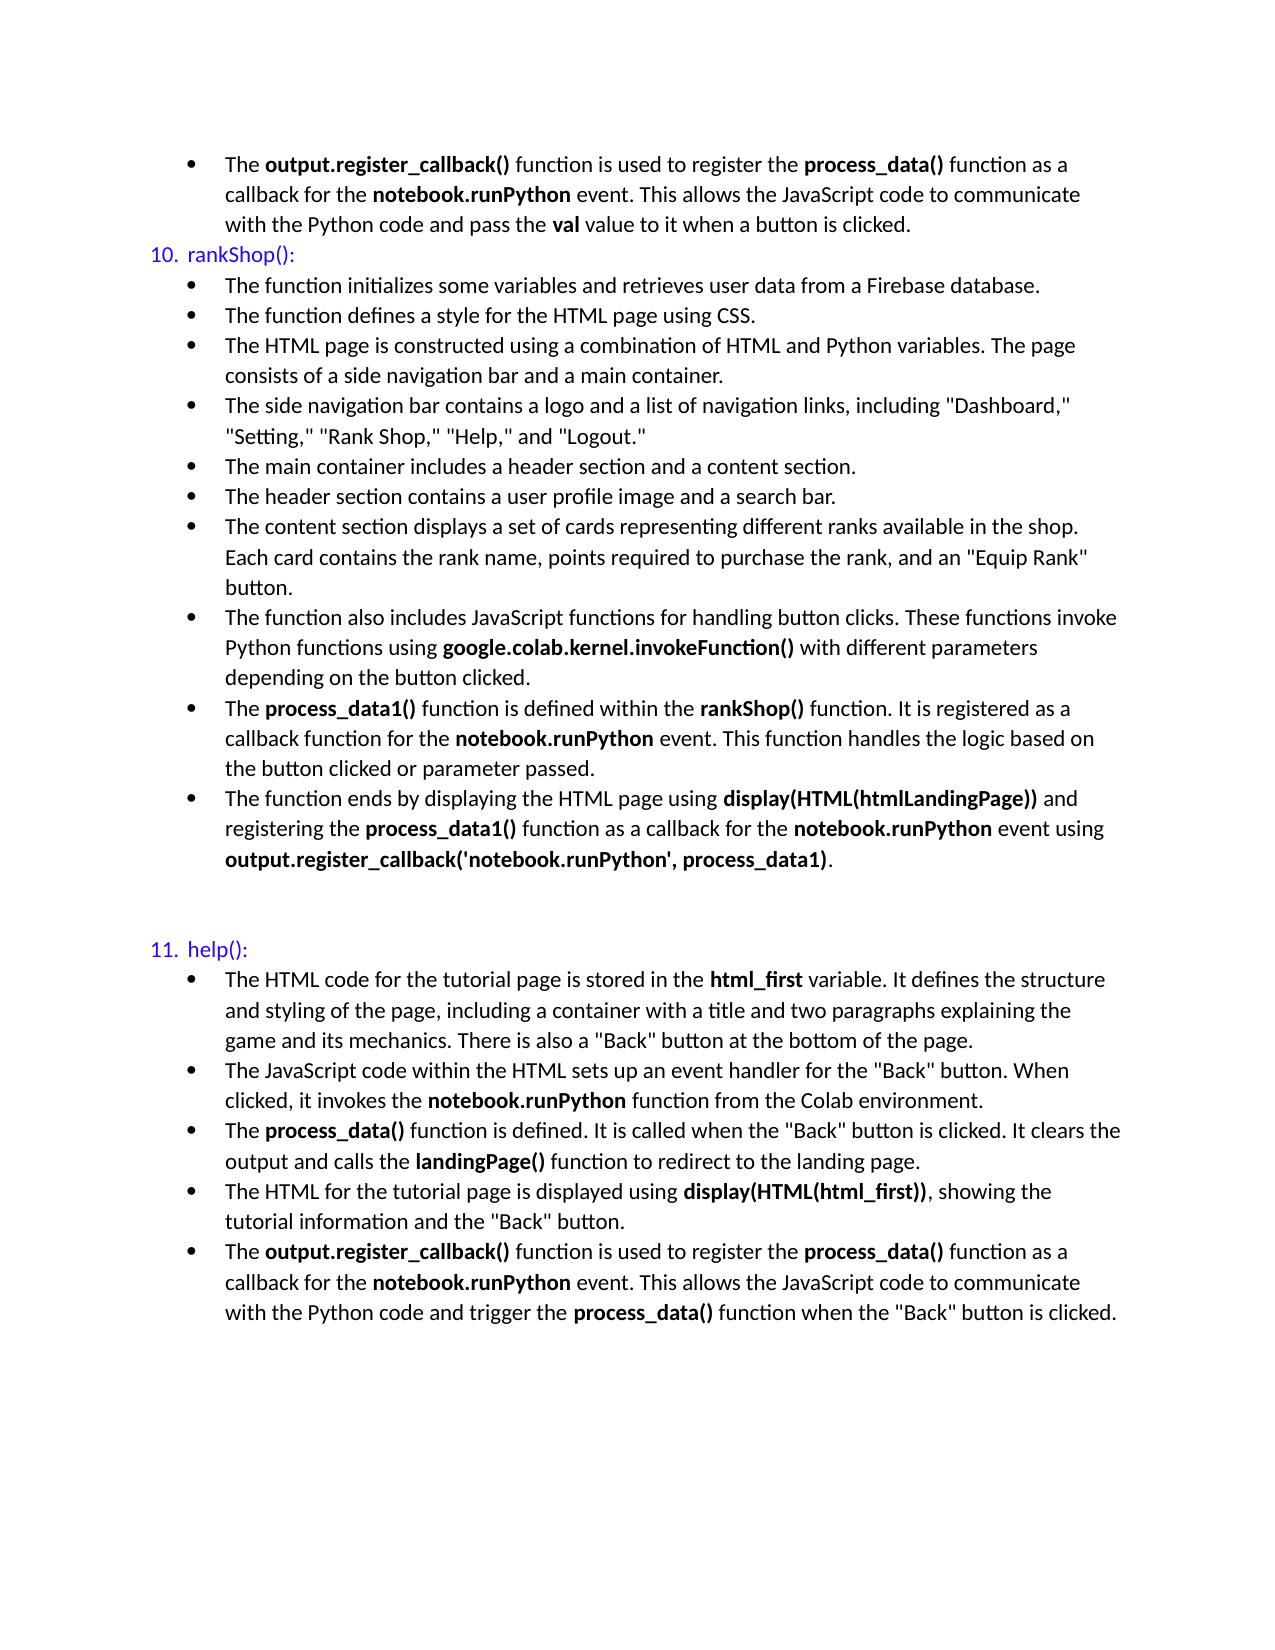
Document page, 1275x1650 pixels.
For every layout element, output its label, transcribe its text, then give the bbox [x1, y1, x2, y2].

list The HTML code for the tutorial page is stored in the html_first variable. It defines the structure and styling of the page, including a container with a title and two paragraphs explaining the game and its mechanics. There is also a "Back" button at the bottom of the page. [187, 966, 1125, 1054]
list rankShop(): [150, 241, 1125, 269]
list help(): [150, 935, 1125, 963]
list The HTML page is constructed using a combination of HTML and Python variables. The page consists of a side navigation bar and a main container. [187, 331, 1125, 389]
list The side navigation bar contains a logo and a list of navigation links, including "Dashboard," "Setting," "Rank Shop," "Help," and "Logout." [187, 392, 1125, 450]
list The header section contains a user profile image and a search bar. [187, 482, 1125, 510]
list The function initializes some variables and retrieves user data from a Firebase database. [187, 271, 1125, 299]
list The output.register_callback() function is used to register the process_data() function as a callback for the notebook.runPython event. This allows the JavaScript code to communicate with the Python code and pass the val value to it when a button is clicked. [187, 150, 1125, 238]
list The output.register_callback() function is used to register the process_data() function as a callback for the notebook.runPython event. This allows the JavaScript code to communicate with the Python code and trigger the process_data() function when the "Back" button is clicked. [187, 1237, 1125, 1326]
list The HTML for the tutorial page is displayed using display(HTML(html_first)), showing the tutorial information and the "Back" button. [187, 1177, 1125, 1235]
list The main container includes a header section and a content section. [187, 452, 1125, 480]
list The function also includes JavaScript functions for handling button clicks. These functions invoke Python functions using google.colab.kernel.invokeFunction() with different parameters depending on the button clicked. [187, 603, 1125, 692]
list The process_data() function is defined. It is called when the "Back" button is clicked. It clears the output and calls the landingPage() function to redirect to the landing page. [187, 1117, 1125, 1175]
list The process_data1() function is defined within the rankShop() function. It is registered as a callback function for the notebook.runPython event. This function handles the logic based on the button clicked or parameter passed. [187, 694, 1125, 782]
list The function defines a style for the HTML page using CSS. [187, 301, 1125, 329]
list The function ends by displaying the HTML page using display(HTML(htmlLandingPage)) and registering the process_data1() function as a callback for the notebook.runPython event using output.register_callback('notebook.runPython', process_data1). [187, 784, 1125, 873]
list The content section displays a set of cards representing different ranks available in the shop. Each card contains the rank name, points required to purchase the rank, and an "Equip Rank" button. [187, 512, 1125, 601]
list The JavaScript code within the HTML sets up an event handler for the "Back" button. When clicked, it invokes the notebook.runPython function from the Colab environment. [187, 1056, 1125, 1114]
